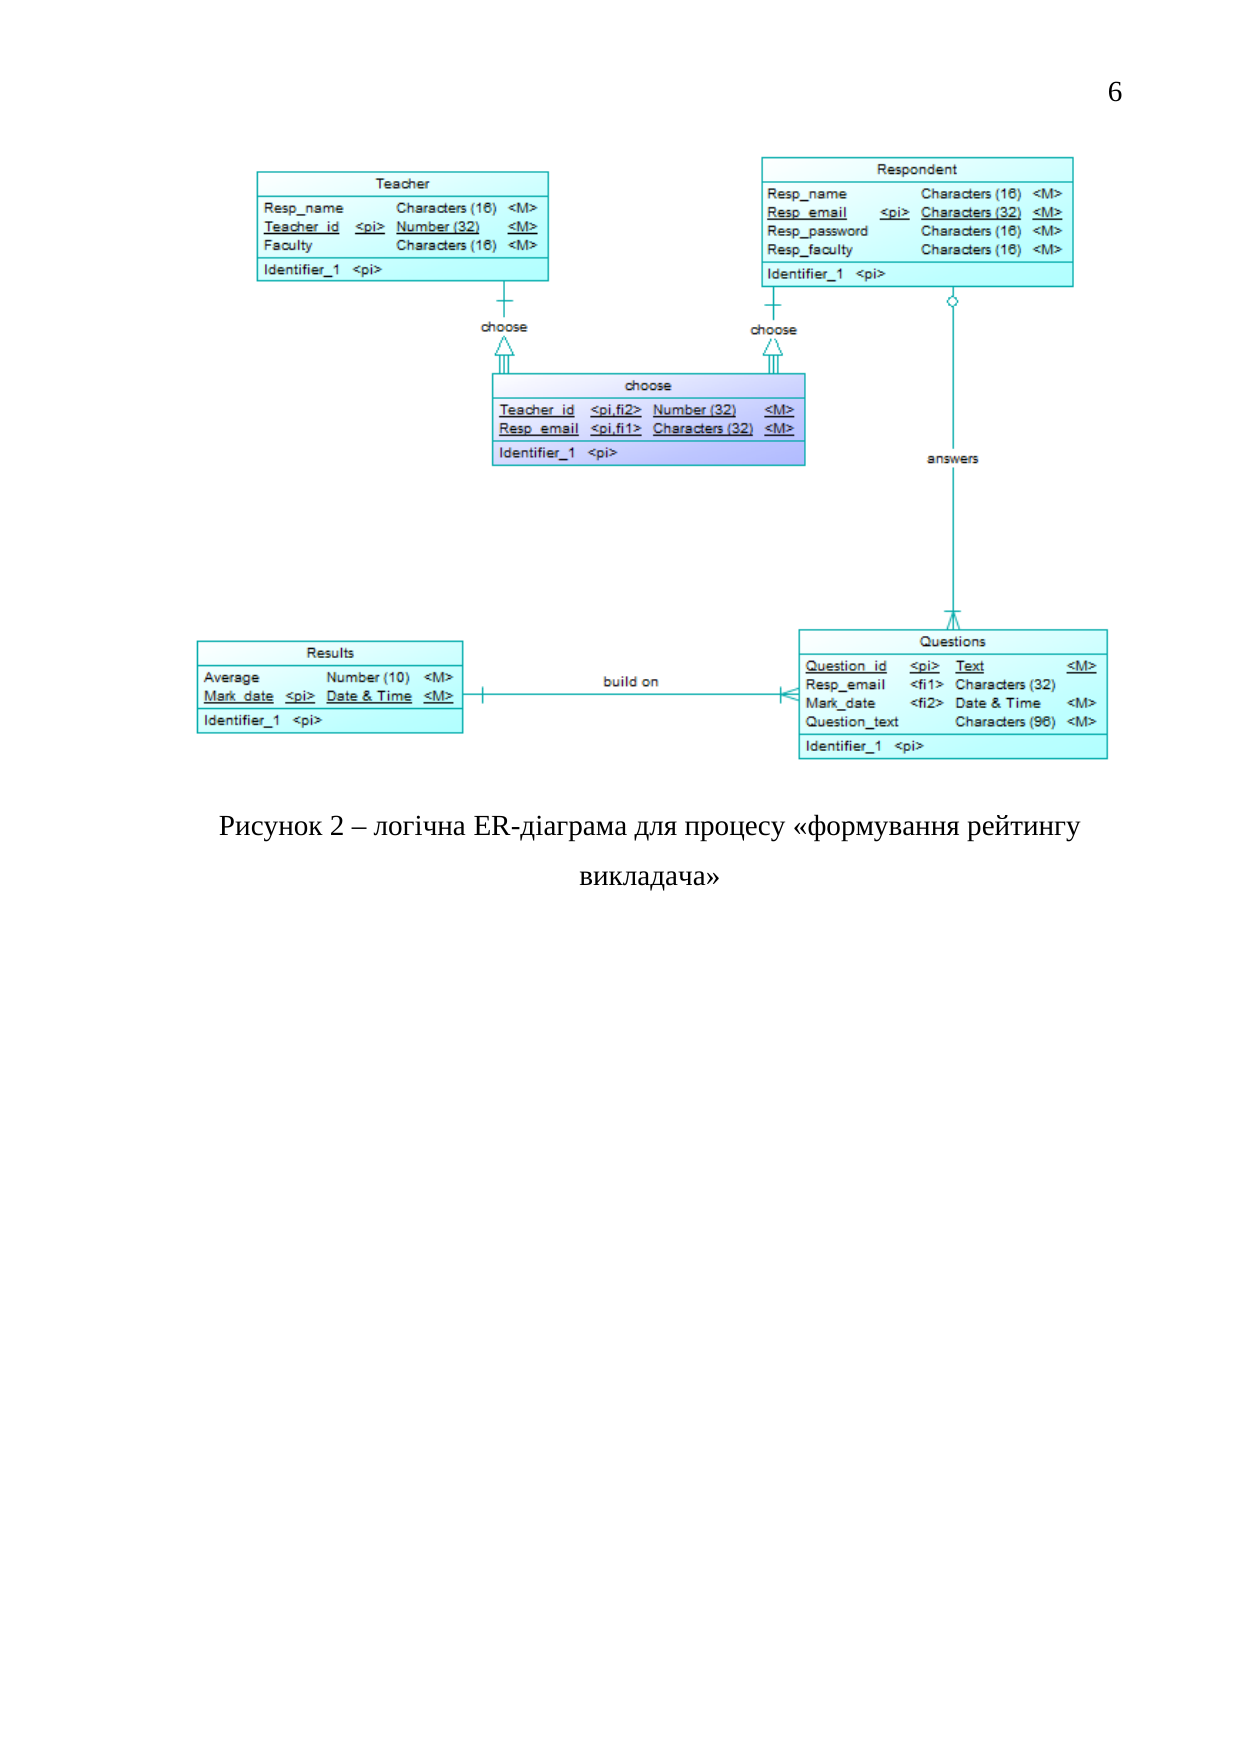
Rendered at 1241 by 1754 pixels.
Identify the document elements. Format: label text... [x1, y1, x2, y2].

text Рисунок 2 – логічна ER-діаграма для процесу «формування рейтингу викладача» [177, 808, 1122, 892]
picture [177, 141, 1121, 771]
